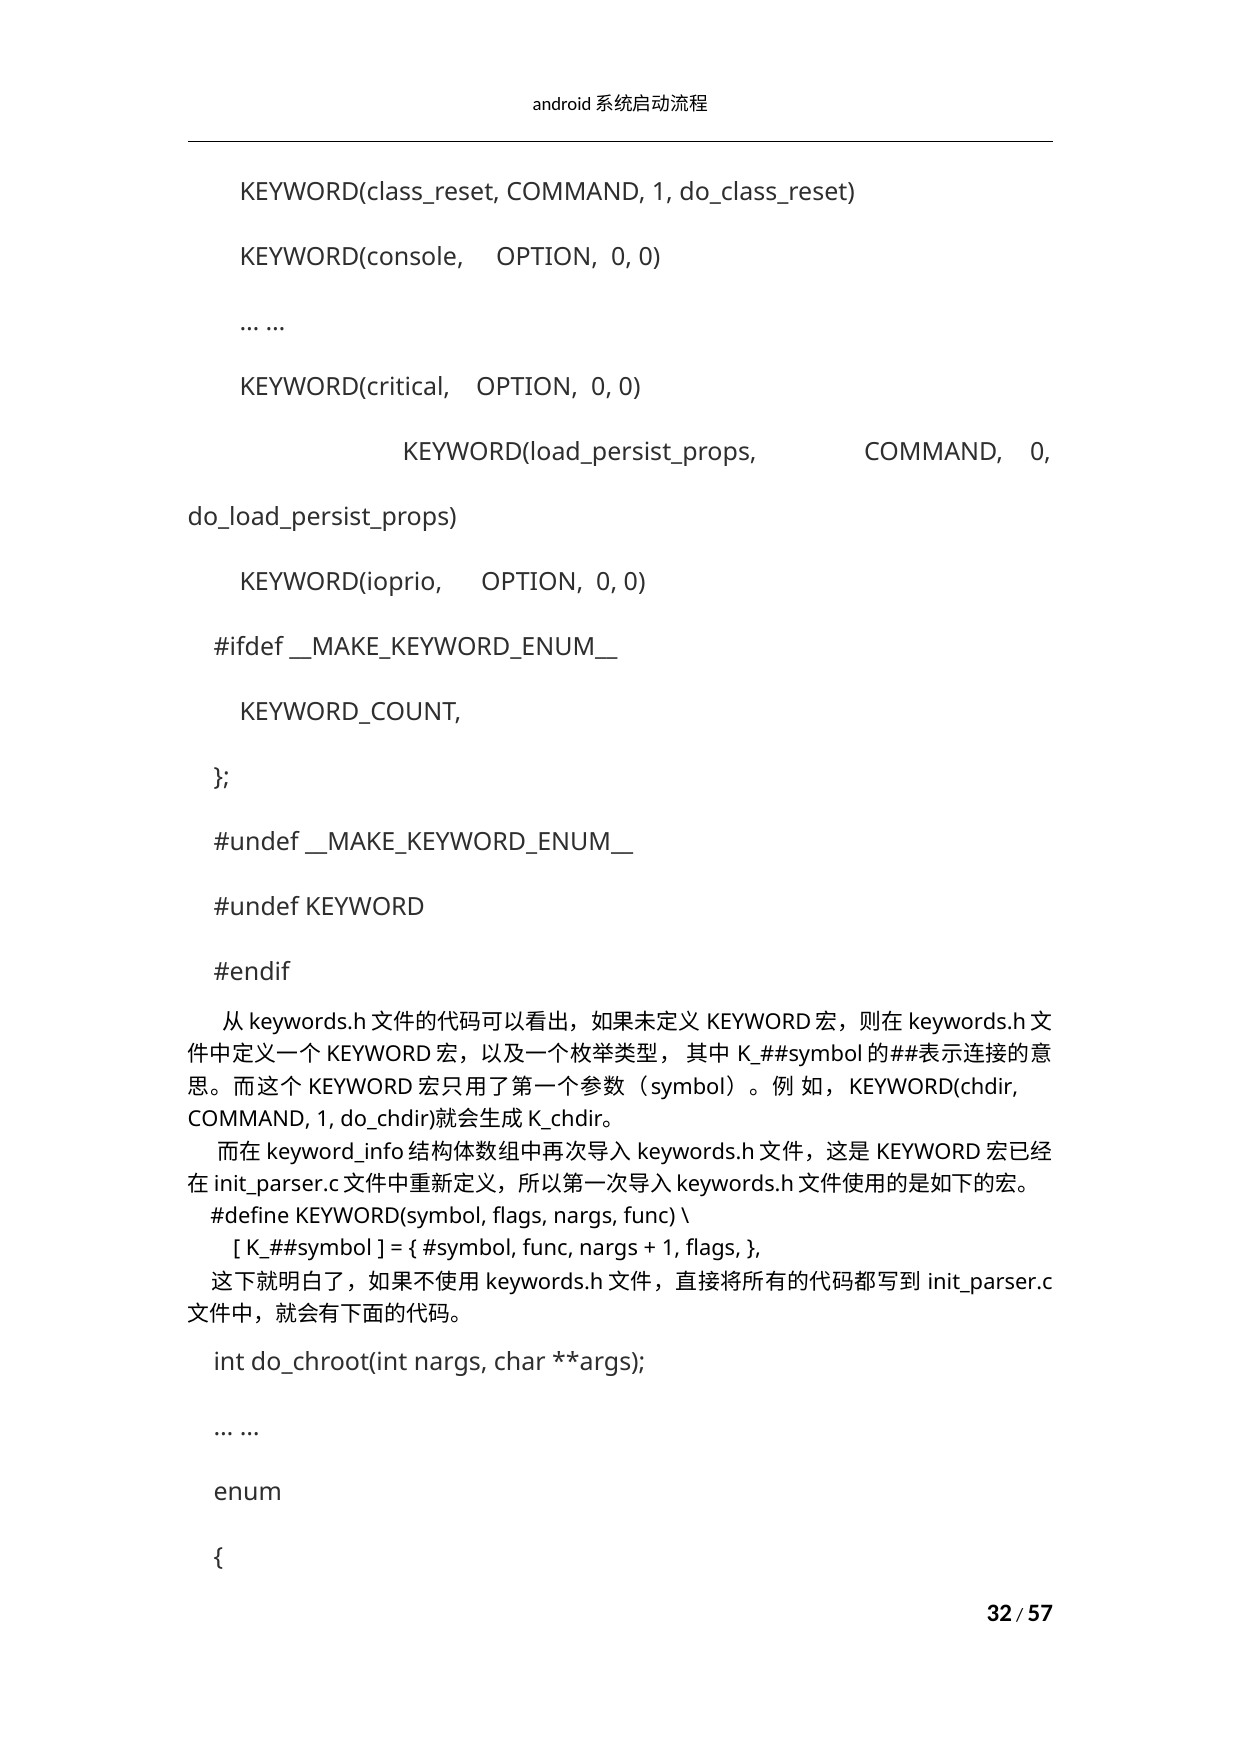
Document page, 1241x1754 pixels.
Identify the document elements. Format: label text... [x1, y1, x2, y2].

text #undef __MAKE_KEYWORD_ENUM__ [187, 808, 1053, 873]
text KEYWORD(class_reset, COMMAND, 1, do_class_reset) [187, 158, 1053, 223]
text 从keywords.h文件的代码可以看出，如果未定义KEYWORD宏，则在keywords.h文件中定义一个KEYWORD宏，以及一个枚举类型， 其中K_##symbol的##表示连接的意思。而这个KEYWORD宏只用了第一个参数（symbol）。例 如，KEYWORD(chdir, COMMAND, 1, do_chdir)就会生成K_chdir。 [187, 1003, 1053, 1133]
text KEYWORD_COUNT, [187, 678, 1053, 743]
text KEYWORD(load_persist_props, COMMAND, 0, do_load_persist_props) [187, 418, 1053, 548]
text }; [187, 743, 1053, 808]
text 而在keyword_info结构体数组中再次导入keywords.h文件，这是KEYWORD宏已经在init_parser.c文件中重新定义，所以第一次导入keywords.h文件使用的是如下的宏。 [187, 1133, 1053, 1198]
text { [187, 1523, 1053, 1588]
text … … [187, 288, 1053, 353]
text 这下就明白了，如果不使用keywords.h文件，直接将所有的代码都写到init_parser.c文件中，就会有下面的代码。 [187, 1263, 1053, 1328]
text #undef KEYWORD [187, 873, 1053, 938]
text [ K_##symbol ] = { #symbol, func, nargs + 1, flags, }, [187, 1231, 1053, 1263]
text #endif [187, 938, 1053, 1003]
text #define KEYWORD(symbol, flags, nargs, func) \ [187, 1198, 1053, 1231]
text … … [187, 1393, 1053, 1458]
text KEYWORD(console, OPTION, 0, 0) [187, 223, 1053, 288]
text #ifdef __MAKE_KEYWORD_ENUM__ [187, 613, 1053, 678]
text KEYWORD(critical, OPTION, 0, 0) [187, 353, 1053, 418]
text KEYWORD(ioprio, OPTION, 0, 0) [187, 548, 1053, 613]
text int do_chroot(int nargs, char **args); [187, 1328, 1053, 1393]
text enum [187, 1458, 1053, 1523]
